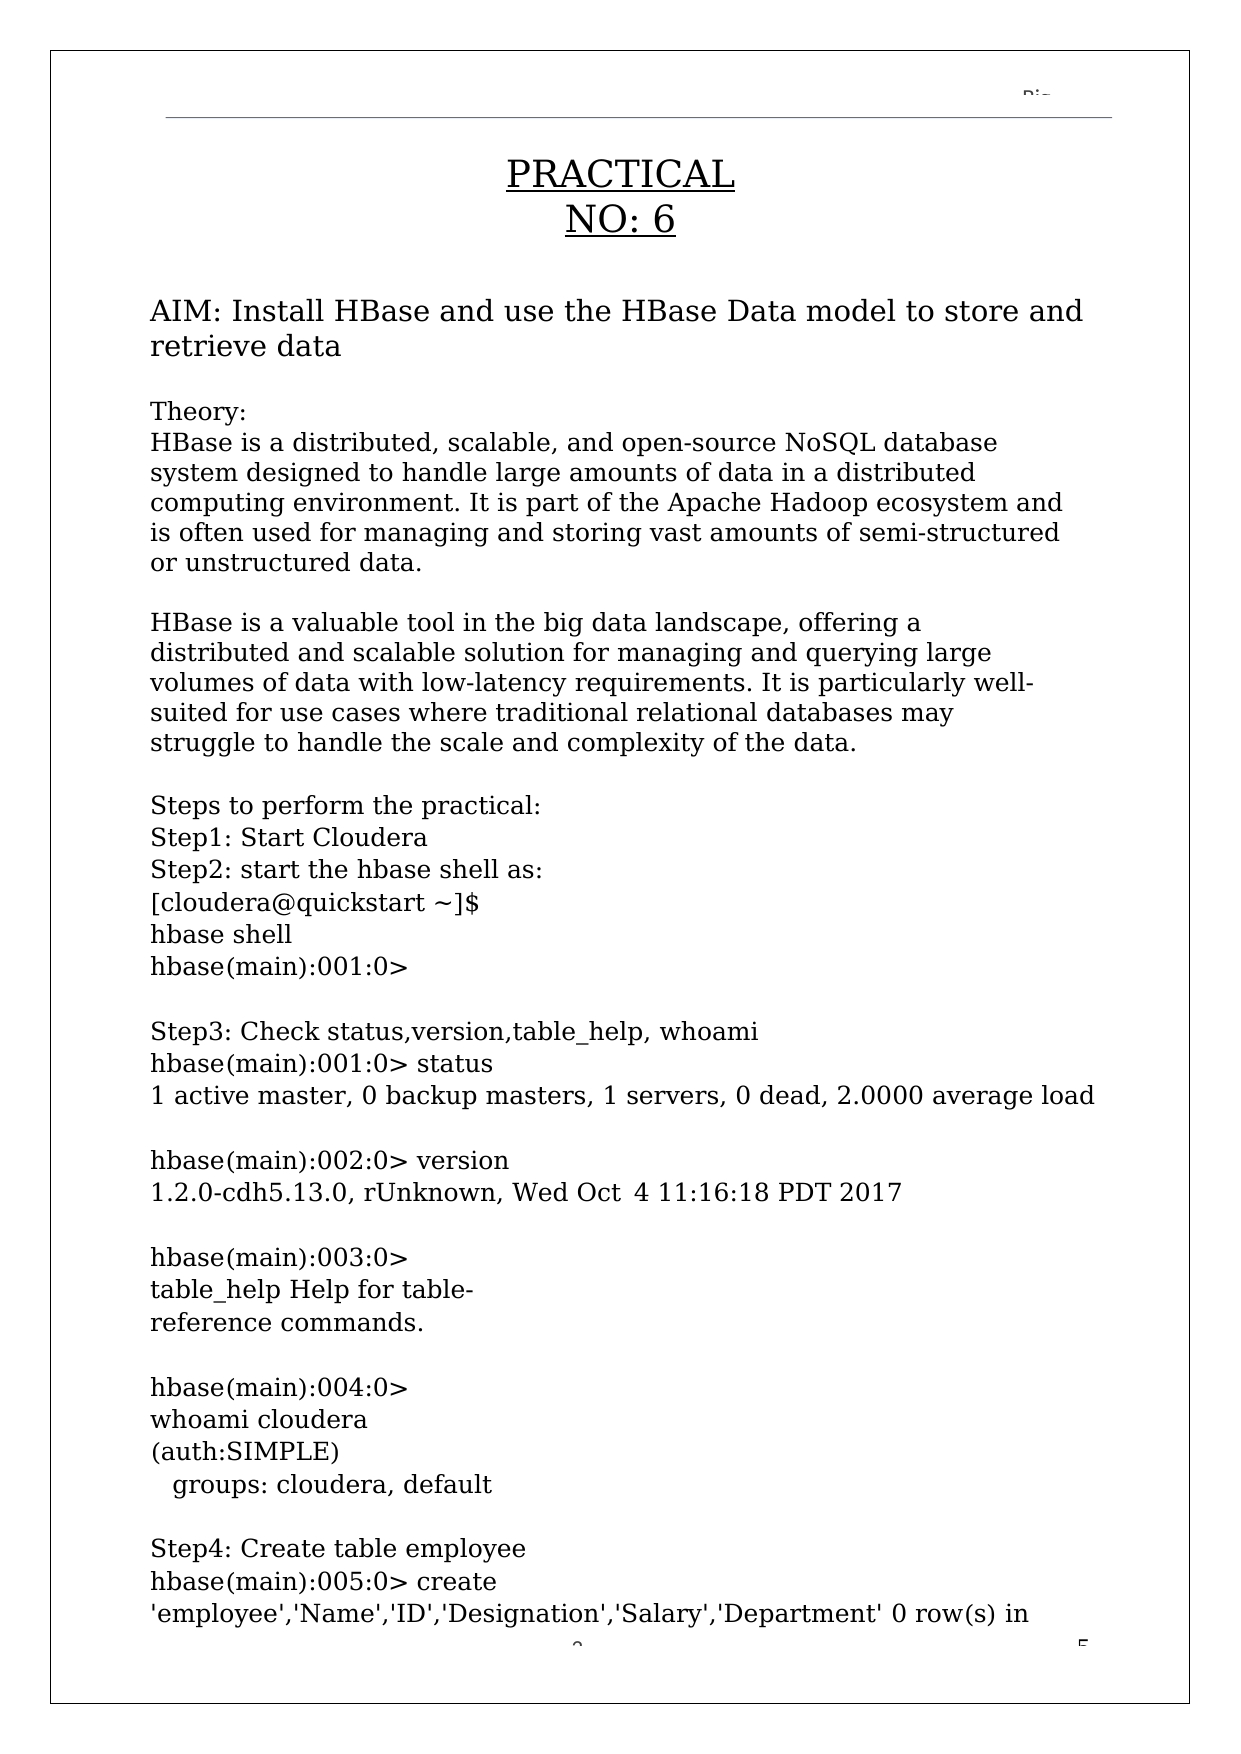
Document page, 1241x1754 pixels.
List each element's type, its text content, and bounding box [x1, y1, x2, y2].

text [150, 1565, 1064, 1628]
text Theory: [150, 397, 1182, 427]
text groups: cloudera, default [172, 1468, 1182, 1498]
text hbase(main):004:0> whoami cloudera (auth:SIMPLE) [150, 1371, 468, 1466]
text Step3: Check status,version,table_help, whoami hbase(main):001:0> status [150, 1016, 760, 1078]
text HBase is a valuable tool in the big data landscape, offering a distributed and scalable solution for managing and querying large volumes of data with low-latency requirements. It is particularly well-suited for use cases where traditional relational databases may struggle to handle the scale and complexity of the data. [150, 607, 1047, 757]
text Step2: start the hbase shell as: [150, 854, 1182, 884]
subtitle AIM: Install HBase and use the HBase Data model to store and retrieve data [150, 292, 1182, 362]
text Step4: Create table employee [150, 1533, 1182, 1563]
text 1 active master, 0 backup masters, 1 servers, 0 dead, 2.0000 average load [150, 1080, 1182, 1110]
text Step1: Start Cloudera [150, 822, 1182, 852]
subtitle PRACTICAL NO: 6 [476, 150, 765, 240]
text Steps to perform the practical: [150, 789, 1182, 819]
text hbase(main):002:0> version [150, 1144, 1182, 1174]
text HBase is a distributed, scalable, and open-source NoSQL database system designed to handle large amounts of data in a distributed computing environment. It is part of the Apache Hadoop ecosystem and is often used for managing and storing vast amounts of semi-structured or unstructured data. [150, 427, 1070, 577]
text 1.2.0-cdh5.13.0, rUnknown, Wed Oct 4 11:16:18 PDT 2017 [150, 1177, 1182, 1207]
text [cloudera@quickstart ~]$ hbase shell hbase(main):001:0> [150, 886, 553, 981]
text hbase(main):003:0> table_help Help for table-reference commands. [150, 1242, 534, 1336]
